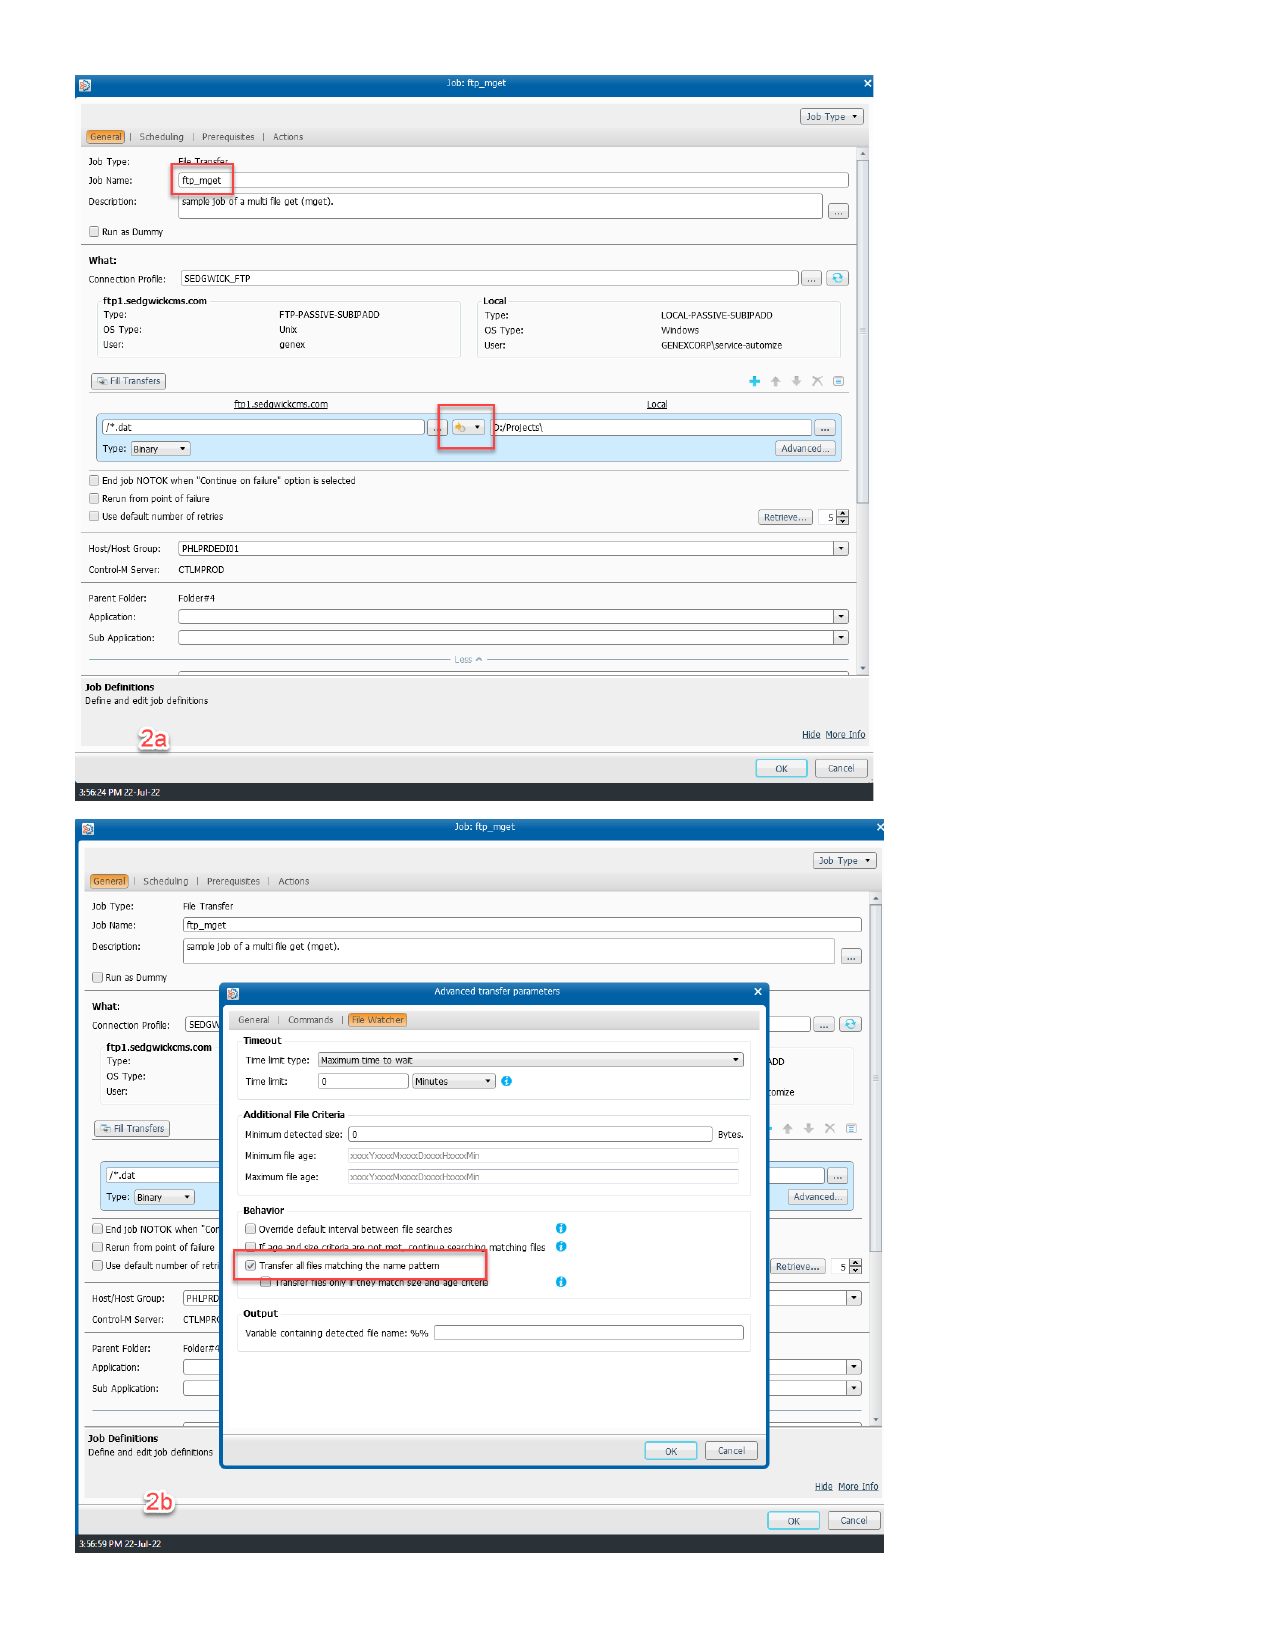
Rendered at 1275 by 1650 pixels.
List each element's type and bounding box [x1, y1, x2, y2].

picture [75, 819, 884, 1553]
picture [75, 75, 874, 801]
